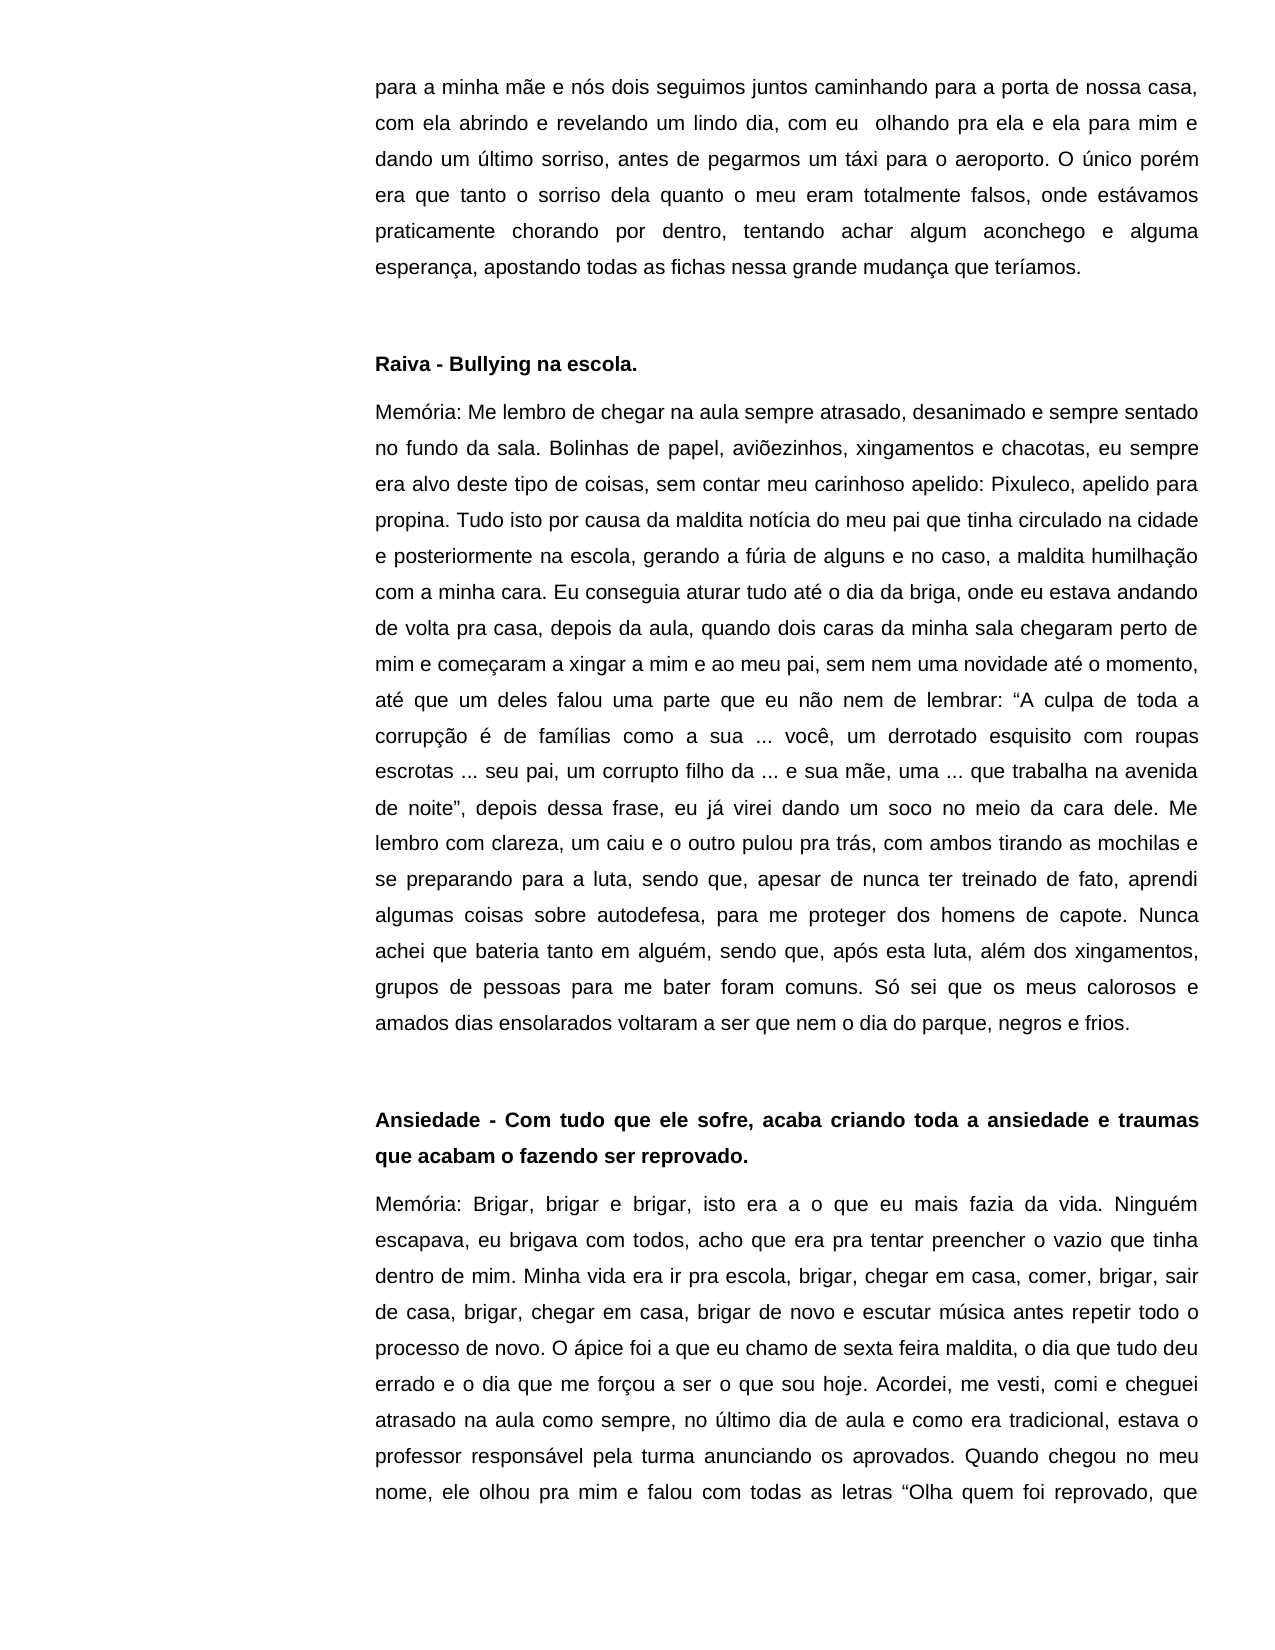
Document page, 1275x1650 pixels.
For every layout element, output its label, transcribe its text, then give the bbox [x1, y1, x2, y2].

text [375, 75, 1200, 279]
text Memória: Me lembro de chegar na aula sempre atrasado, desanimado e sempre sentado no fundo da sala. Bolinhas de papel, aviõezinhos, xingamentos e chacotas, eu sempre era alvo deste tipo de coisas, sem contar meu carinhoso apelido: Pixuleco, apelido para propina. Tudo isto por causa da maldita notícia do meu pai que tinha circulado na cidade e posteriormente na escola, gerando a fúria de alguns e no caso, a maldita humilhação com a minha cara. Eu conseguia aturar tudo até o dia da briga, onde eu estava andando de volta pra casa, depois da aula, quando dois caras da minha sala chegaram perto de mim e começaram a xingar a mim e ao meu pai, sem nem uma novidade até o momento, até que um deles falou uma parte que eu não nem de lembrar: “A culpa de toda a corrupção é de famílias como a sua ... você, um derrotado esquisito com roupas escrotas ... seu pai, um corrupto filho da ... e sua mãe, uma ... que trabalha na avenida de noite”, depois dessa frase, eu já virei dando um soco no meio da cara dele. Me lembro com clareza, um caiu e o outro pulou pra trás, com ambos tirando as mochilas e se preparando para a luta, sendo que, apesar de nunca ter treinado de fato, aprendi algumas coisas sobre autodefesa, para me proteger dos homens de capote. Nunca achei que bateria tanto em alguém, sendo que, após esta luta, além dos xingamentos, grupos de pessoas para me bater foram comuns. Só sei que os meus calorosos e amados dias ensolarados voltaram a ser que nem o dia do parque, negros e frios. [375, 400, 1200, 1035]
text Ansiedade - Com tudo que ele sofre, acaba criando toda a ansiedade e traumas que acabam o fazendo ser reprovado. [375, 1108, 1200, 1168]
text Raiva - Bullying na escola. [375, 352, 1200, 376]
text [375, 1192, 1200, 1504]
